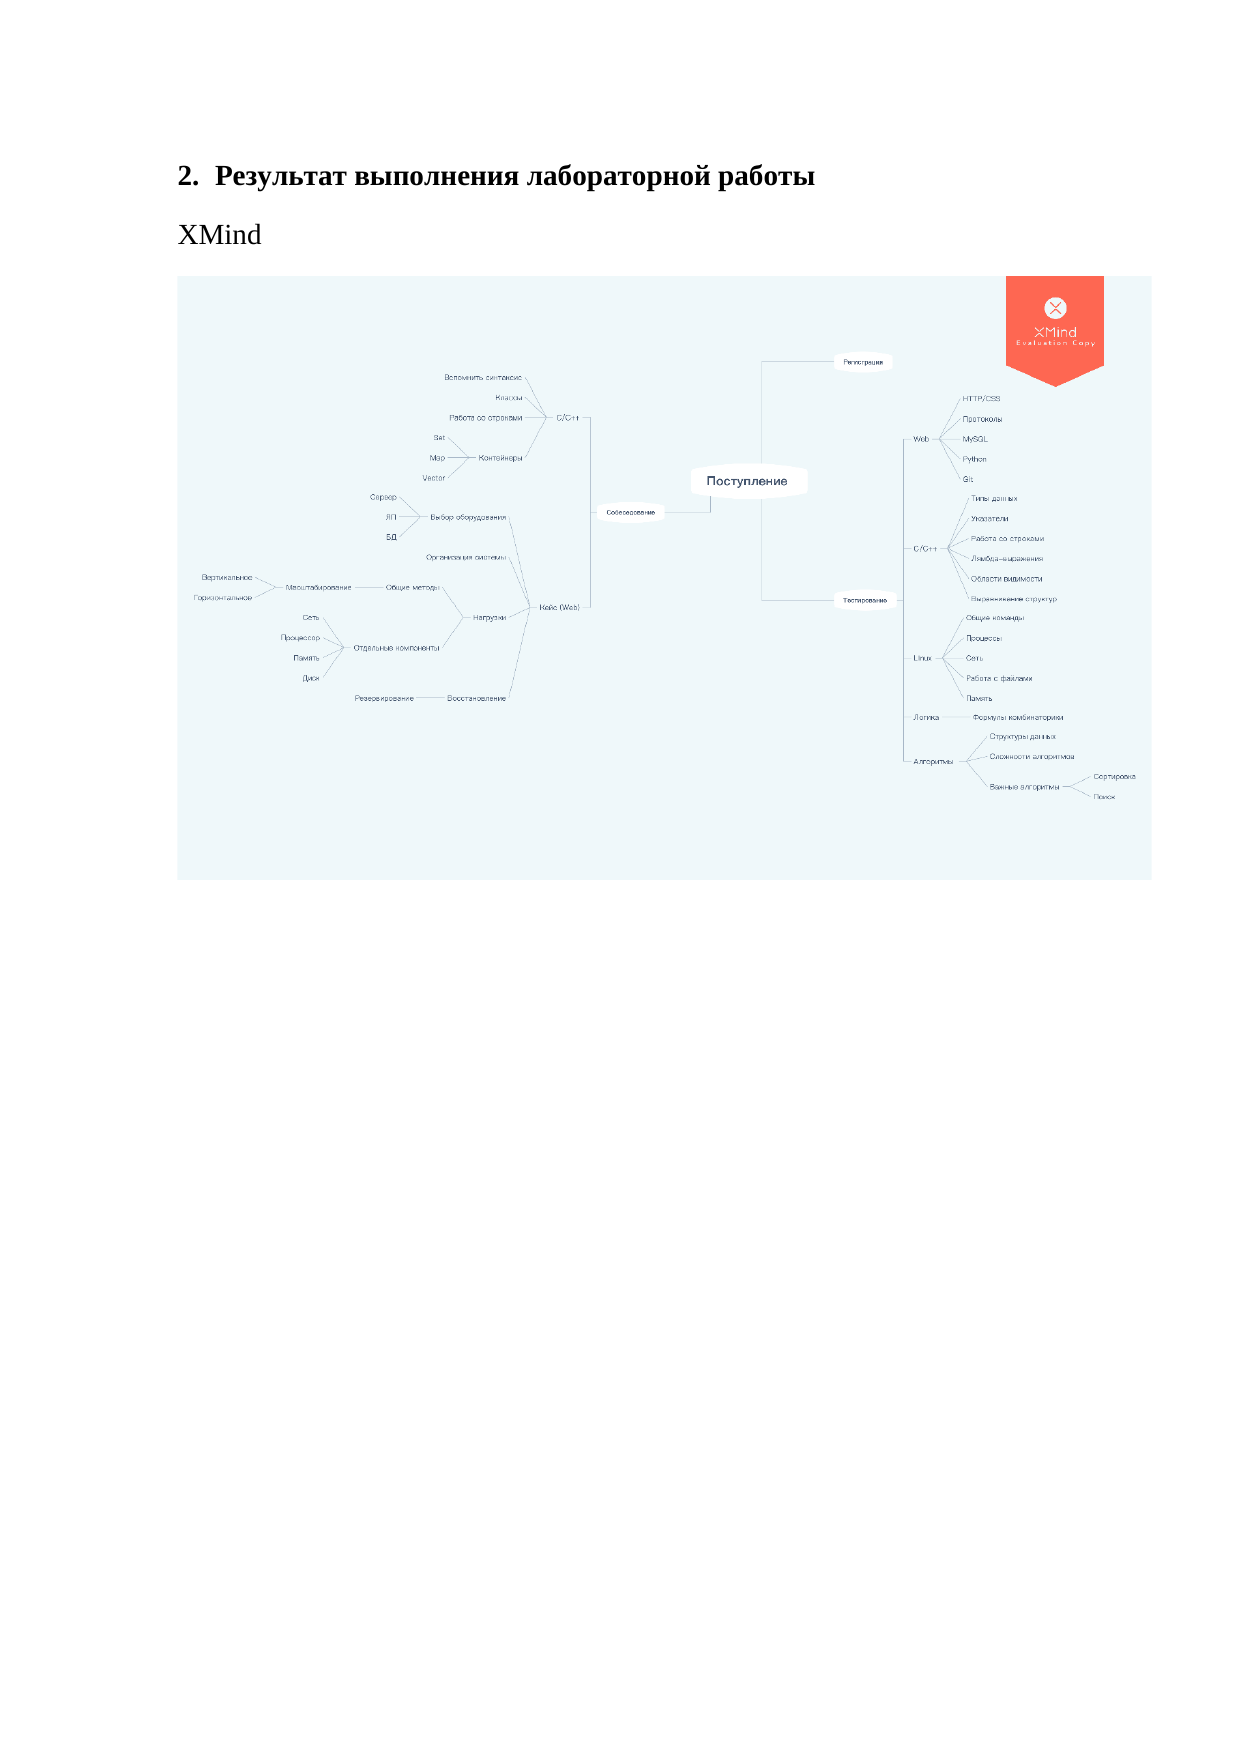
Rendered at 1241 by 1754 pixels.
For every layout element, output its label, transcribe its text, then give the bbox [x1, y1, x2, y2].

list Результат выполнения лабораторной работы [177, 158, 1152, 191]
picture [177, 276, 1152, 880]
text XMind [177, 217, 1152, 251]
